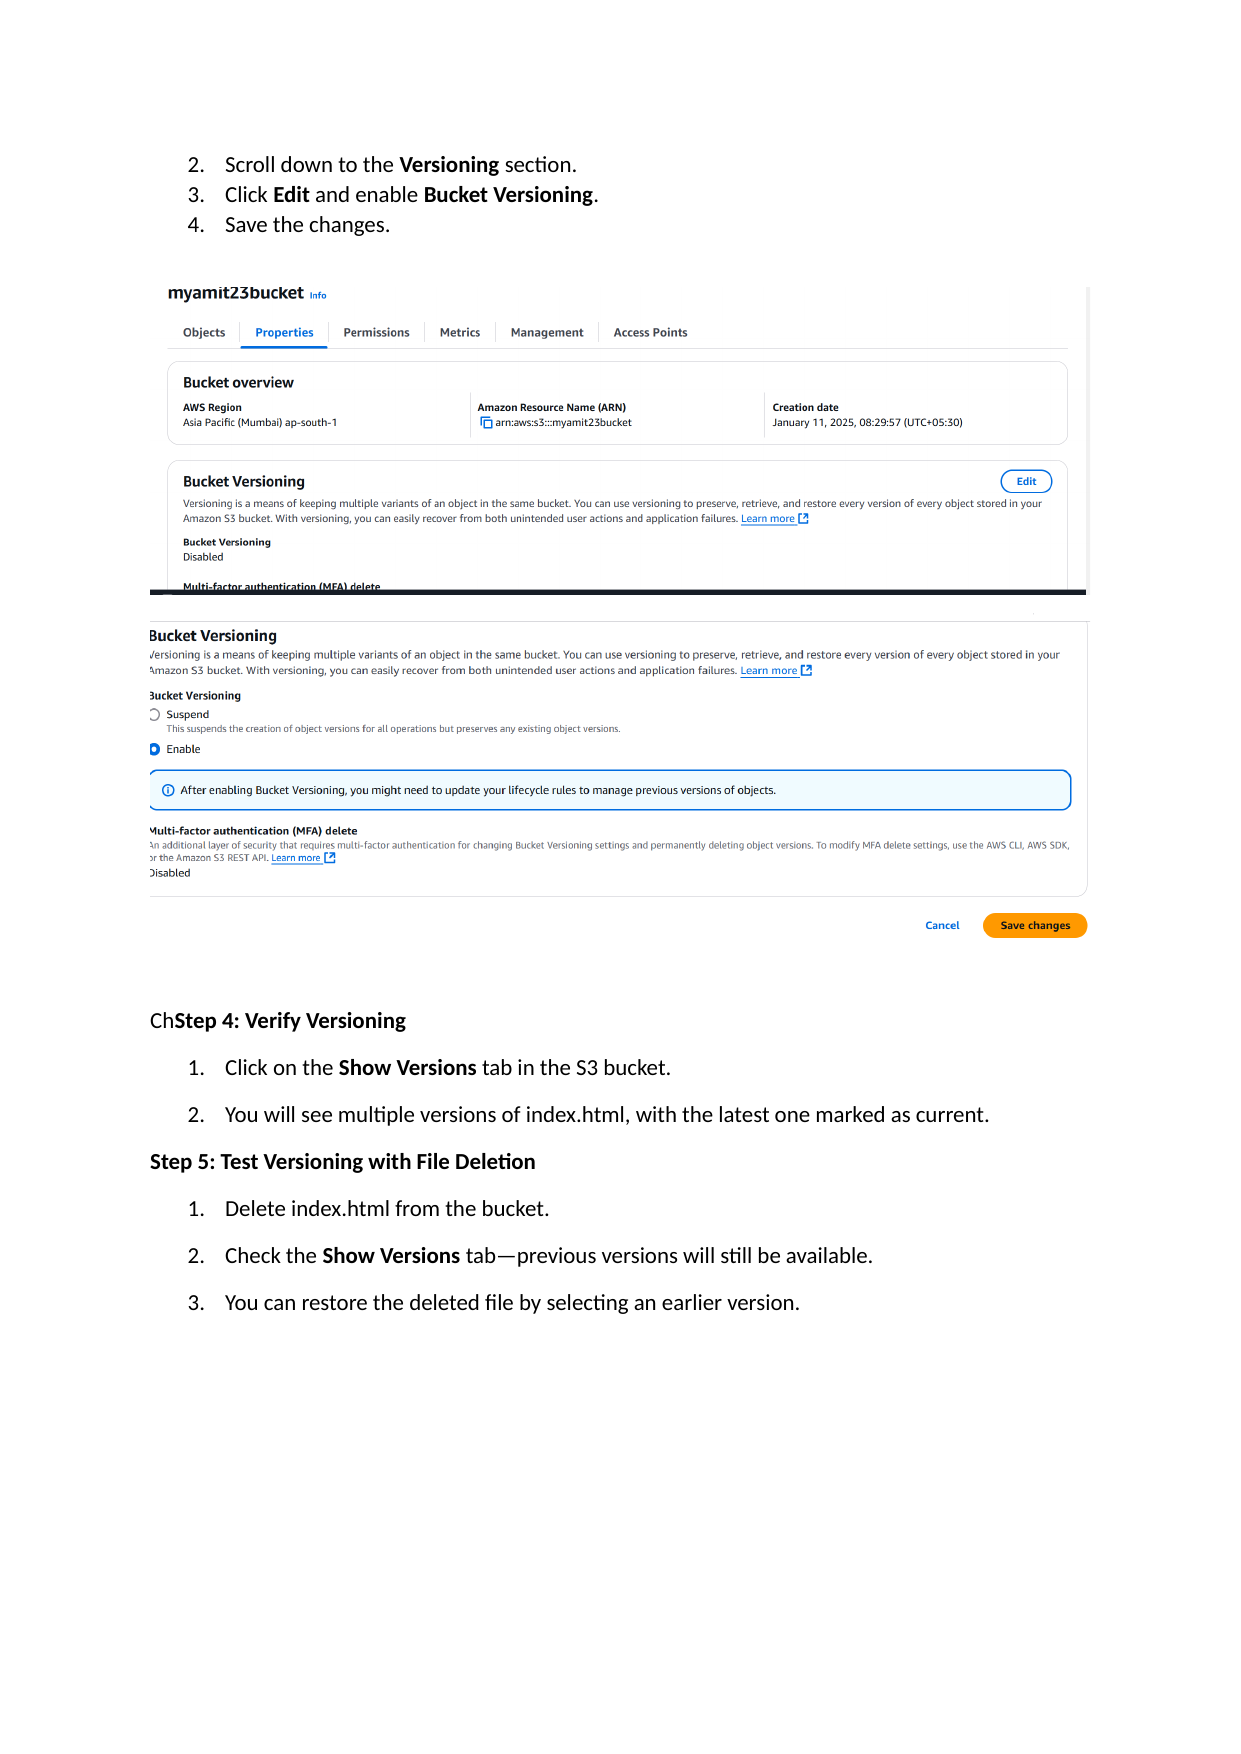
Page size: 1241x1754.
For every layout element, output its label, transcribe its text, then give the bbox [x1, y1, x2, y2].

list Click on the Show Versions tab in the S3 bucket. [187, 1053, 1090, 1082]
picture [150, 287, 1091, 595]
text Step 5: Test Versioning with File Deletion [150, 1147, 1090, 1175]
list You will see multiple versions of index.html, with the latest one marked as current. [187, 1100, 1090, 1128]
list Check the Show Versions tab—previous versions will still be available. [187, 1241, 1090, 1269]
picture [150, 613, 1091, 941]
list Delete index.html from the bucket. [187, 1194, 1090, 1222]
list Scroll down to the Versioning section. [187, 150, 1090, 178]
list Click Edit and enable Bucket Versioning. [187, 180, 1090, 208]
list You can restore the deleted file by selecting an earlier version. [187, 1288, 1090, 1316]
text ChStep 4: Verify Versioning [150, 1007, 1090, 1035]
list Save the changes. [187, 210, 1090, 238]
